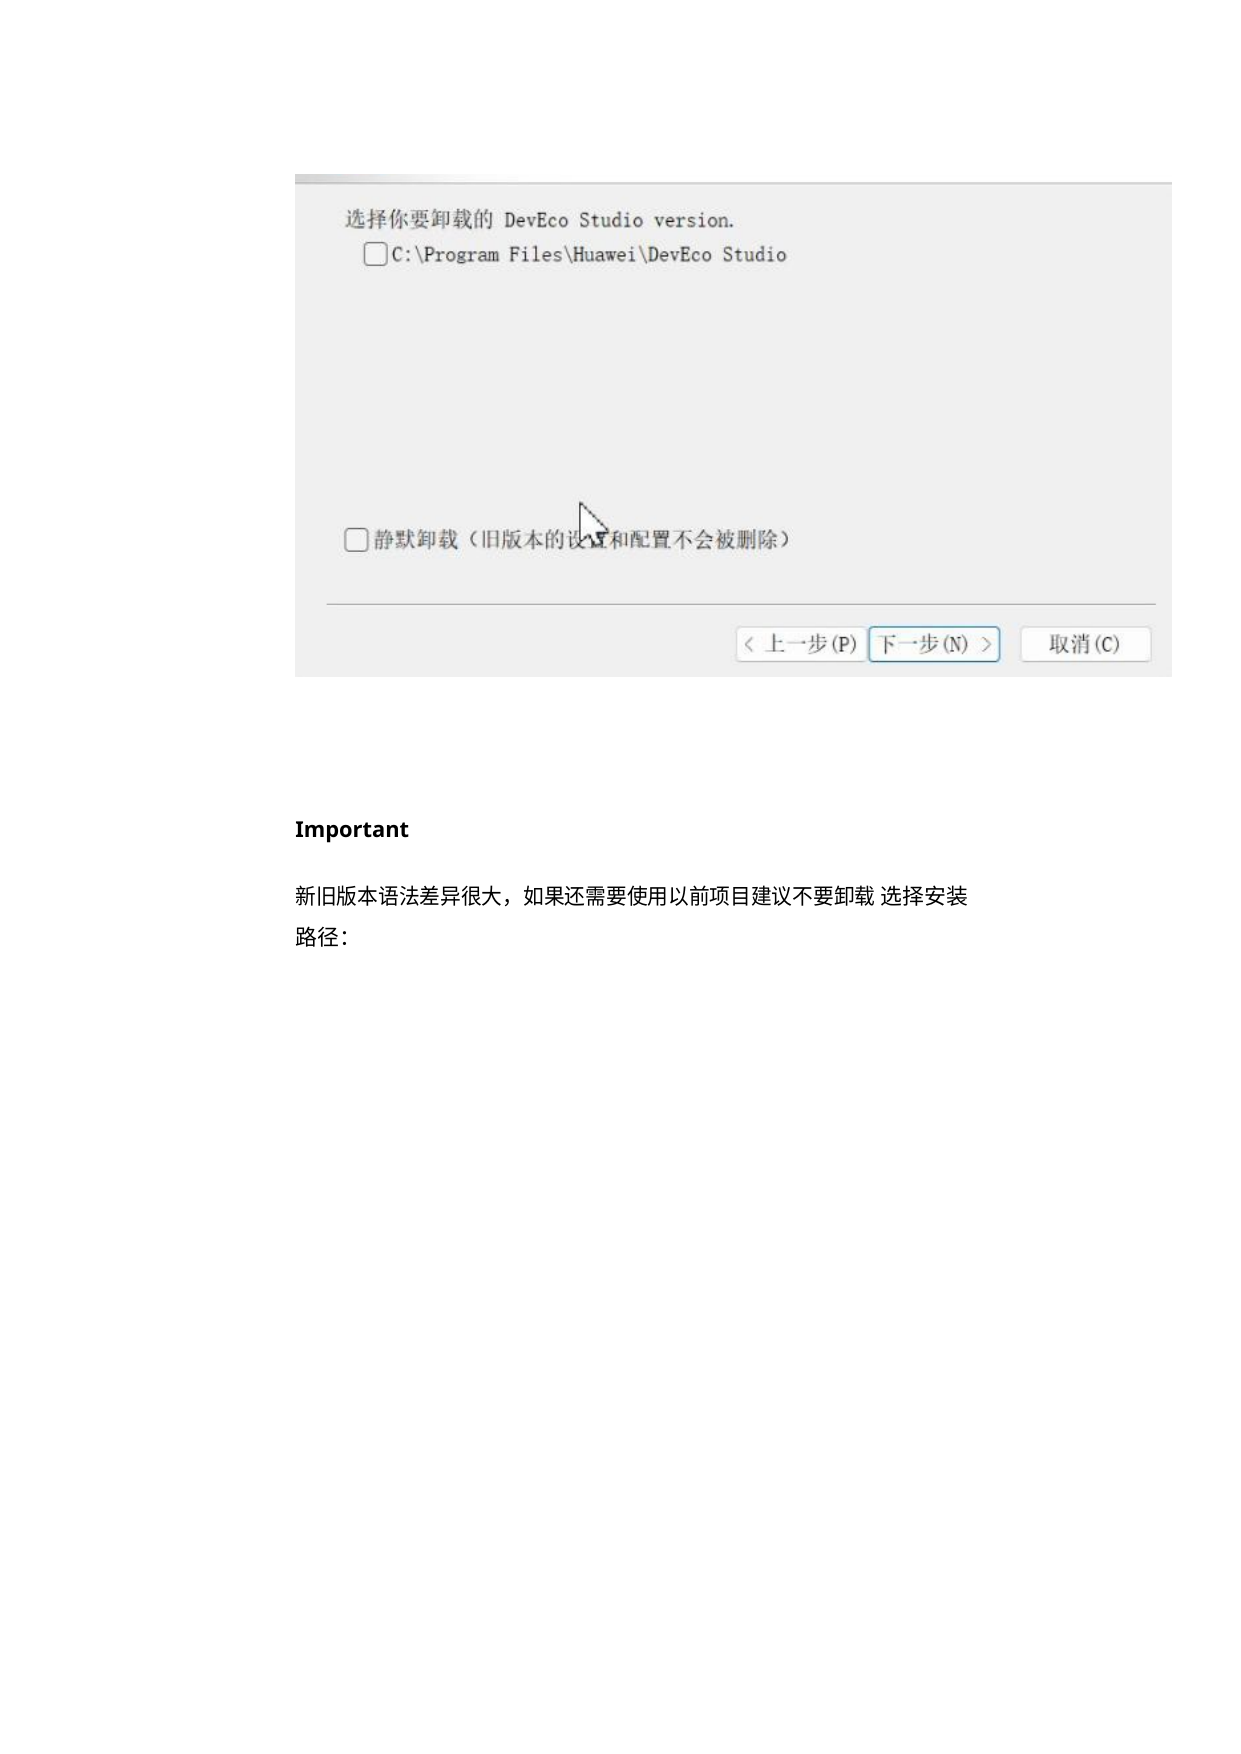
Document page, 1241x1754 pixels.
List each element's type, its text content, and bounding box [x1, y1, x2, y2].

text 新旧版本语法差异很大，如果还需要使用以前项目建议不要卸载 选择安装路径： [295, 879, 987, 951]
subtitle Important [295, 812, 1190, 844]
picture [295, 174, 1172, 677]
